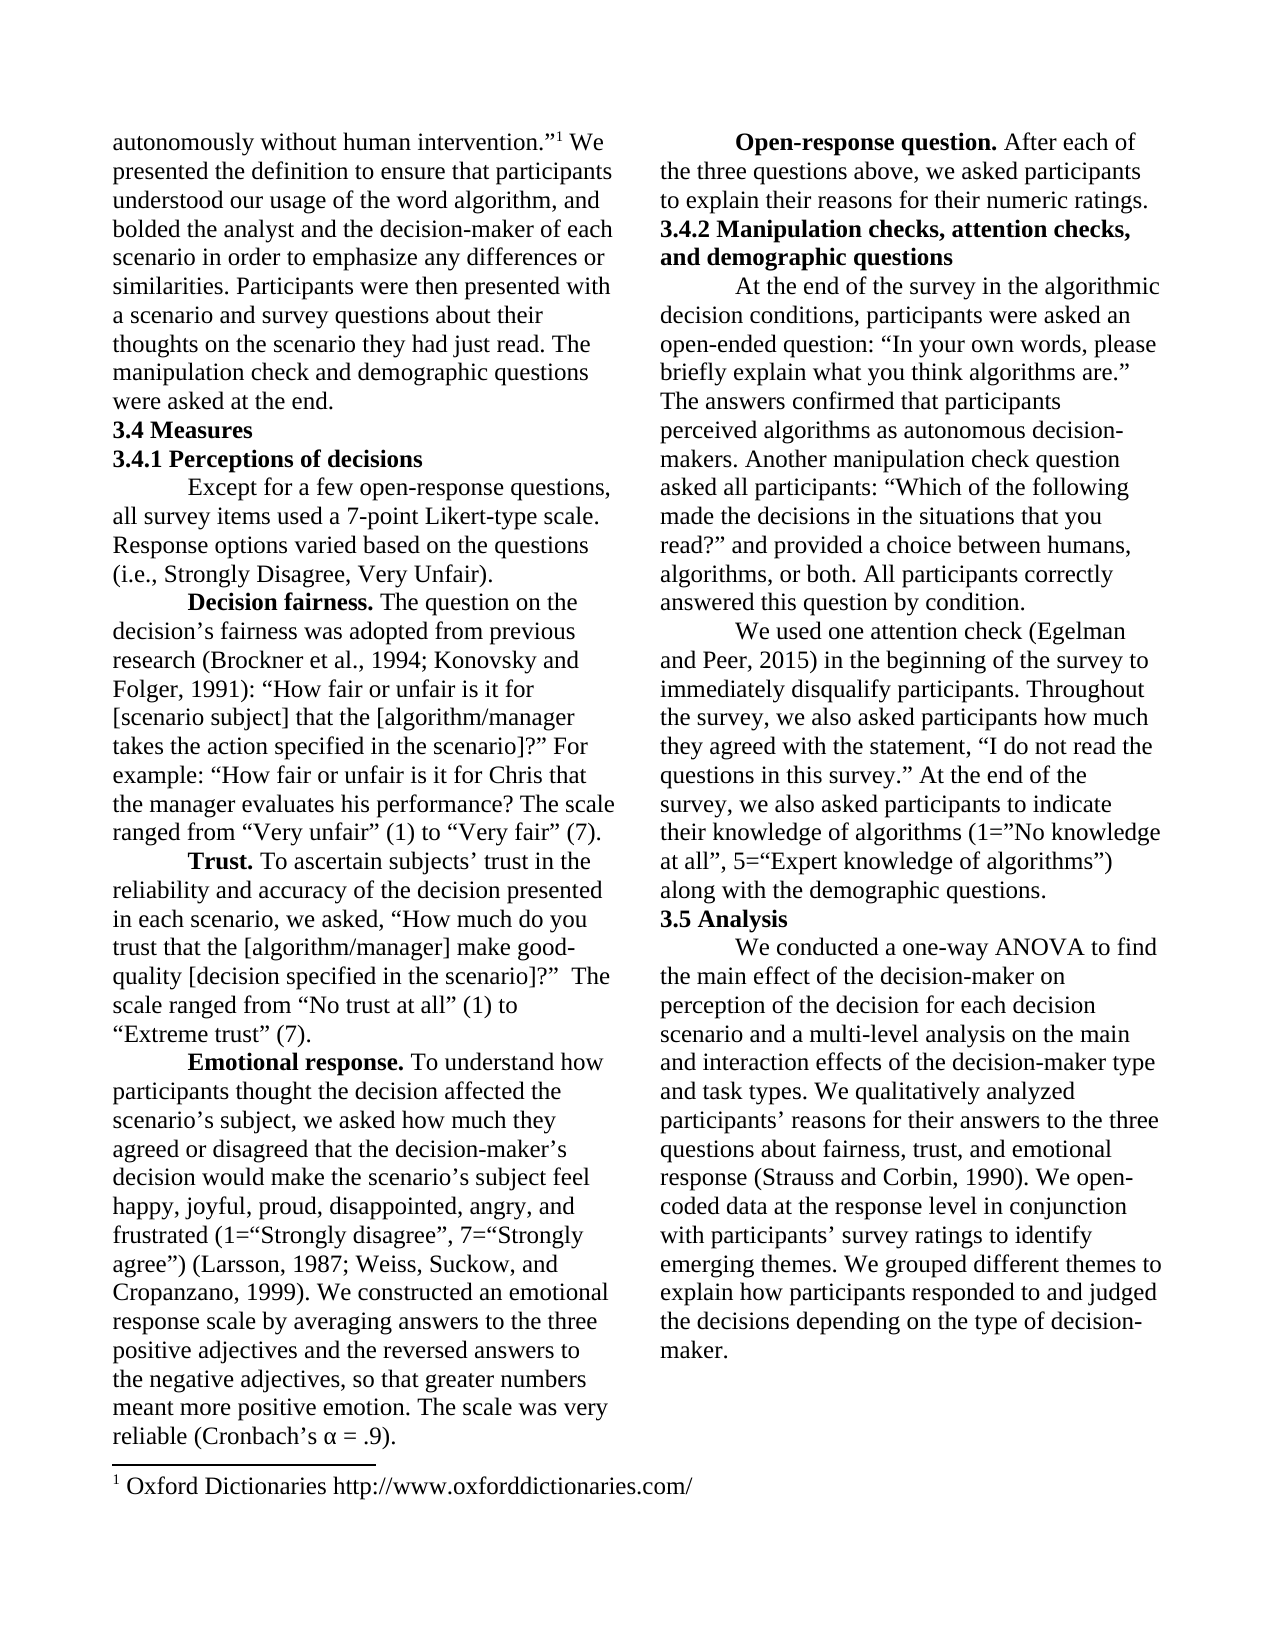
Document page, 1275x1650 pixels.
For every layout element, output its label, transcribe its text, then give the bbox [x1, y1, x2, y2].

text Emotional response. To understand how participants thought the decision affected the scenario’s subject, we asked how much they agreed or disagreed that the decision-maker’s decision would make the scenario’s subject feel happy, joyful, proud, disappointed, angry, and frustrated (1=“Strongly disagree”, 7=“Strongly agree”) (Larsson, 1987; Weiss, Suckow, and Cropanzano, 1999). We constructed an emotional response scale by averaging answers to the three positive adjectives and the reversed answers to the negative adjectives, so that greater numbers meant more positive emotion. The scale was very reliable (Cronbach’s α = .9). [112, 1047, 615, 1450]
text Open-response question. After each of the three questions above, we asked participants to explain their reasons for their numeric ratings. [660, 127, 1162, 214]
text Decision fairness. The question on the decision’s fairness was adopted from previous research (Brockner et al., 1994; Konovsky and Folger, 1991): “How fair or unfair is it for [scenario subject] that the [algorithm/manager takes the action specified in the scenario]?” For example: “How fair or unfair is it for Chris that the manager evaluates his performance? The scale ranged from “Very unfair” (1) to “Very fair” (7). [112, 587, 615, 846]
text At the end of the survey in the algorithmic decision conditions, participants were asked an open-ended question: “In your own words, please briefly explain what you think algorithms are.” The answers confirmed that participants perceived algorithms as autonomous decision-makers. Another manipulation check question asked all participants: “Which of the following made the decisions in the situations that you read?” and provided a choice between humans, algorithms, or both. All participants correctly answered this question by condition. [660, 271, 1162, 616]
text We used one attention check (Egelman and Peer, 2015) in the beginning of the survey to immediately disqualify participants. Throughout the survey, we also asked participants how much they agreed with the statement, “I do not read the questions in this survey.” At the end of the survey, we also asked participants to indicate their knowledge of algorithms (1=”No knowledge at all”, 5=“Expert knowledge of algorithms”) along with the demographic questions. [660, 616, 1162, 904]
text 3.4 Measures [112, 415, 615, 444]
text We conducted a one-way ANOVA to find the main effect of the decision-maker on perception of the decision for each decision scenario and a multi-level analysis on the main and interaction effects of the decision-maker type and task types. We qualitatively analyzed participants’ reasons for their answers to the three questions about fairness, trust, and emotional response (Strauss and Corbin, 1990). We open-coded data at the response level in conjunction with participants’ survey ratings to identify emerging themes. We grouped different themes to explain how participants responded to and judged the decisions depending on the type of decision-maker. [660, 932, 1162, 1364]
text Trust. To ascertain subjects’ trust in the reliability and accuracy of the decision presented in each scenario, we asked, “How much do you trust that the [algorithm/manager] make good-quality [decision specified in the scenario]?” The scale ranged from “No trust at all” (1) to “Extreme trust” (7). [112, 846, 615, 1047]
text After receiving consent and affirming that the participants were over the age of 18 and a US resident, we gave the participants an attention check question adopted from Egelman and Peer, 2015. Failure to correctly answer the attention check resulted in immediate disqualification from the survey. Those who passed the check were randomly assigned to a decision-maker [human/algorithmic/both] in one of the four task scenarios. Participants in the algorithmic condition were shown this definition of “algorithm”: “Algorithms are processes or sets of rules that a computer follows in calculations or other problem-solving operations. In the situation below, an algorithm makes a decision autonomously without human intervention.” We presented the definition to ensure that participants understood our usage of the word algorithm, and bolded the analyst and the decision-maker of each scenario in order to emphasize any differences or similarities. Participants were then presented with a scenario and survey questions about their thoughts on the scenario they had just read. The manipulation check and demographic questions were asked at the end. [112, 127, 615, 415]
text 3.4.1 Perceptions of decisions [112, 444, 615, 472]
text Except for a few open-response questions, all survey items used a 7-point Likert-type scale. Response options varied based on the questions (i.e., Strongly Disagree, Very Unfair). [112, 472, 615, 587]
text 3.4.2 Manipulation checks, attention checks, and demographic questions [660, 214, 1162, 271]
text 3.5 Analysis [660, 904, 1162, 932]
